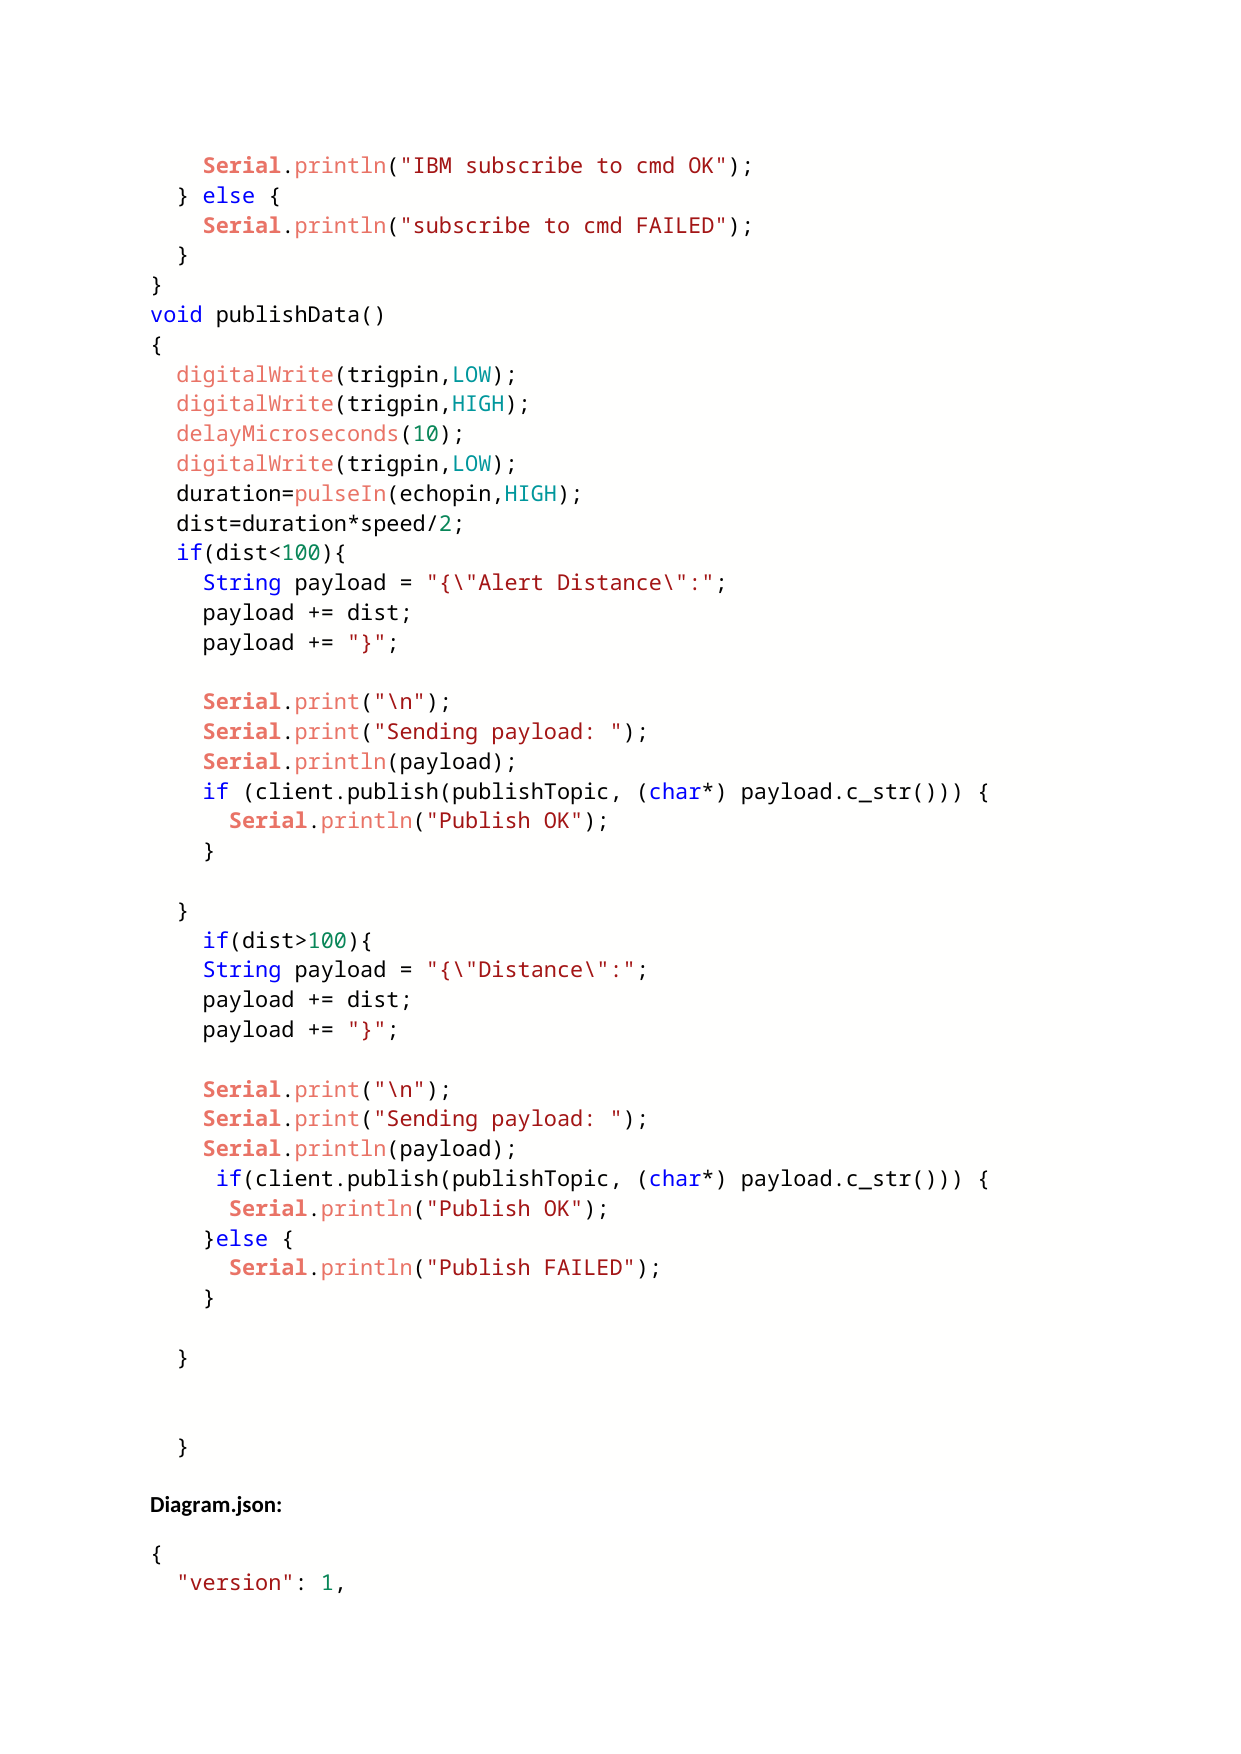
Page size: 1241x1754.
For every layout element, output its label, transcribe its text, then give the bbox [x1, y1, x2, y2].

text payload += "}"; [150, 1014, 1090, 1044]
text Serial.print("\n"); [150, 686, 1090, 716]
text Serial.println("Publish FAILED"); [150, 1252, 1090, 1282]
text { [150, 1537, 1090, 1567]
text Serial.println("Publish OK"); [150, 805, 1090, 835]
text } [150, 1342, 1090, 1371]
text Diagram.json: [150, 1491, 1090, 1519]
text } [150, 269, 1090, 299]
text if (client.publish(publishTopic, (char*) payload.c_str())) { [150, 776, 1090, 805]
text String payload = "{\"Alert Distance\":"; [150, 567, 1090, 597]
text payload += dist; [150, 984, 1090, 1014]
text Serial.println(payload); [150, 746, 1090, 776]
text } [150, 1431, 1090, 1461]
text Serial.println(payload); [150, 1133, 1090, 1163]
text String payload = "{\"Distance\":"; [150, 954, 1090, 984]
text payload += "}"; [150, 627, 1090, 656]
text Serial.print("Sending payload: "); [150, 716, 1090, 746]
text duration=pulseIn(echopin,HIGH); [150, 478, 1090, 507]
text { [150, 329, 1090, 358]
text if(client.publish(publishTopic, (char*) payload.c_str())) { [150, 1163, 1090, 1193]
text digitalWrite(trigpin,HIGH); [150, 388, 1090, 418]
text payload += dist; [150, 597, 1090, 627]
text } [150, 1282, 1090, 1312]
text Serial.print("\n"); [150, 1073, 1090, 1103]
text Serial.print("Sending payload: "); [150, 1103, 1090, 1133]
text Serial.println("Publish OK"); [150, 1193, 1090, 1222]
text dist=duration*speed/2; [150, 507, 1090, 537]
text "version": 1, [150, 1567, 1090, 1597]
text digitalWrite(trigpin,LOW); [150, 448, 1090, 478]
text } else { [150, 180, 1090, 209]
text digitalWrite(trigpin,LOW); [150, 358, 1090, 388]
text if(dist>100){ [150, 924, 1090, 954]
text void publishData() [150, 299, 1090, 329]
text } [150, 835, 1090, 865]
text }else { [150, 1222, 1090, 1252]
text } [150, 895, 1090, 924]
text } [150, 239, 1090, 269]
text Serial.println("IBM subscribe to cmd OK"); [150, 150, 1090, 180]
text Serial.println("subscribe to cmd FAILED"); [150, 209, 1090, 239]
text delayMicroseconds(10); [150, 418, 1090, 448]
text if(dist<100){ [150, 537, 1090, 567]
